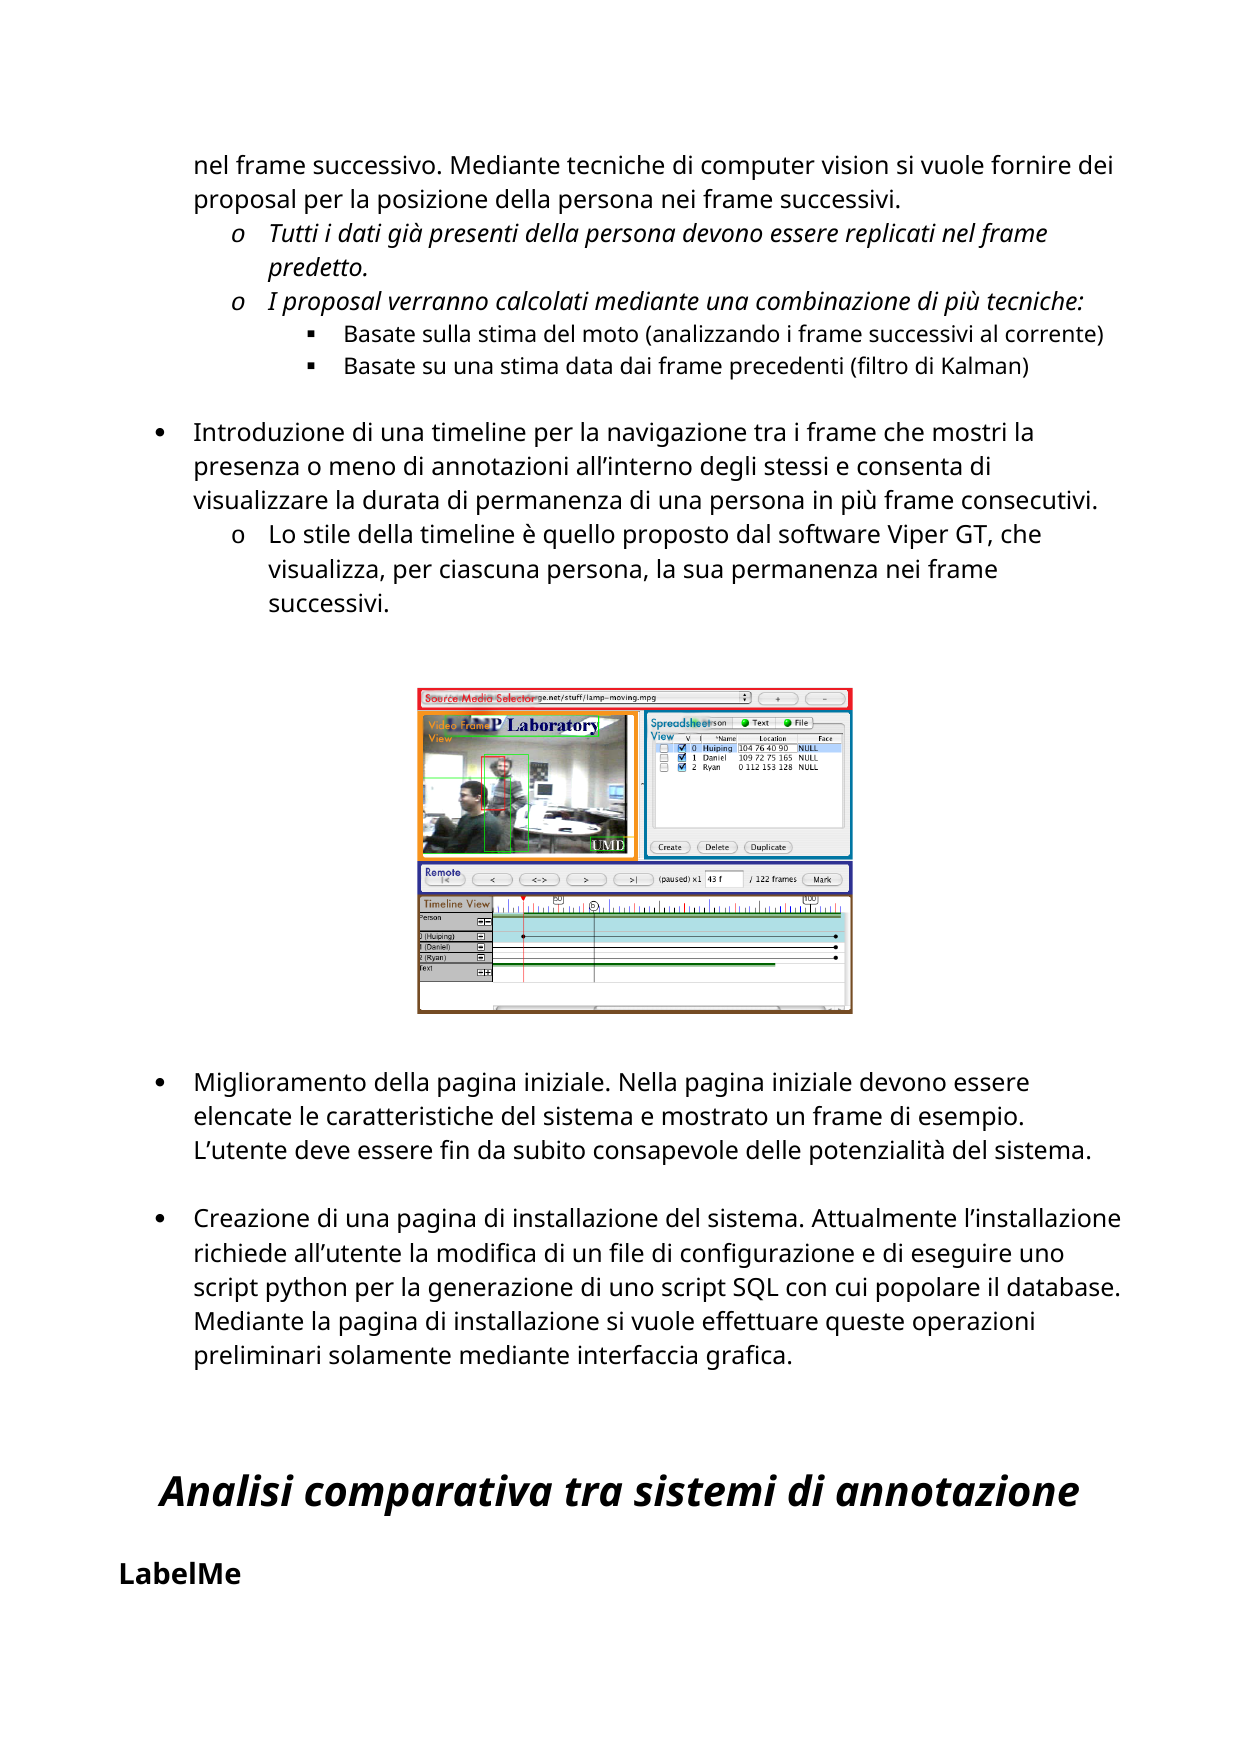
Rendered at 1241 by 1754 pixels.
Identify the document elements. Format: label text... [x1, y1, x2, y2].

text Analisi comparativa tra sistemi di annotazione [118, 1462, 1122, 1519]
text LabelMe [118, 1553, 1122, 1593]
list Creazione di una pagina di installazione del sistema. Attualmente l’installazione richiede all’utente la modifica di un file di configurazione e di eseguire uno script python per la generazione di uno script SQL con cui popolare il database. Mediante la pagina di installazione si vuole effettuare queste operazioni preliminari solamente mediante interfaccia grafica. [156, 1201, 1122, 1371]
list Tutti i dati già presenti della persona devono essere replicati nel frame predetto. [231, 216, 1122, 284]
picture [417, 687, 853, 1014]
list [156, 148, 1122, 216]
list Lo stile della timeline è quello proposto dal software Viper GT, che visualizza, per ciascuna persona, la sua permanenza nei frame successivi. [231, 517, 1122, 619]
picture [648, 713, 849, 855]
list Basate sulla stima del moto (analizzando i frame successivi al corrente) [306, 318, 1122, 349]
list Basate su una stima data dai frame precedenti (filtro di Kalman) [306, 349, 1122, 381]
list I proposal verranno calcolati mediante una combinazione di più tecniche: [231, 284, 1122, 318]
list Miglioramento della pagina iniziale. Nella pagina iniziale devono essere elencate le caratteristiche del sistema e mostrato un frame di esempio. L’utente deve essere fin da subito consapevole delle potenzialità del sistema. [156, 1065, 1122, 1167]
